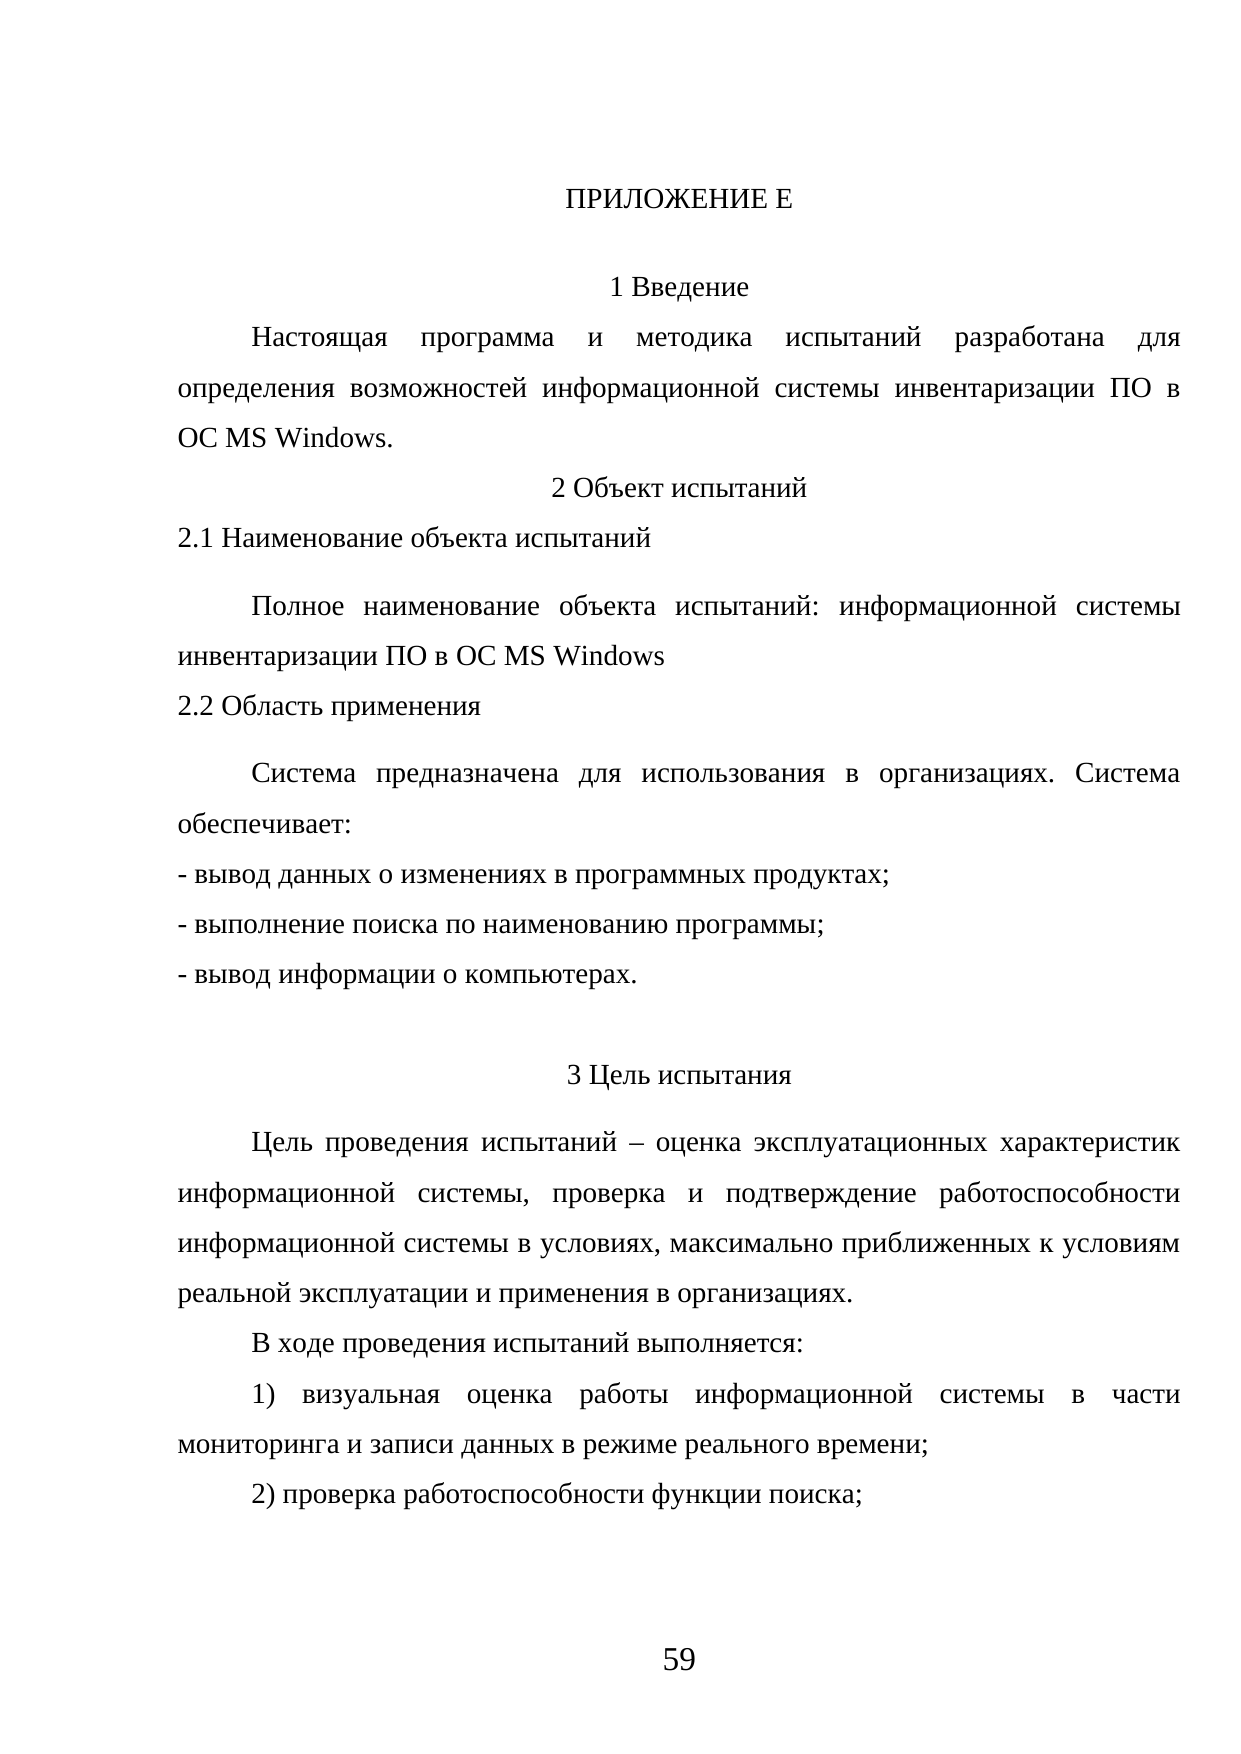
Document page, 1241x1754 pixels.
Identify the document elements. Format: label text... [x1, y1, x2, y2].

text - выполнение поиска по наименованию программы; [177, 906, 1171, 940]
text 2.1 Наименование объекта испытаний [177, 521, 1181, 554]
text Полное наименование объекта испытаний: информационной системы инвентаризации ПО в OC MS Windows [177, 588, 1181, 672]
text В ходе проведения испытаний выполняется: [177, 1326, 1181, 1359]
text 2 Объект испытаний [177, 470, 1181, 504]
text 2.2 Область применения [177, 688, 1181, 722]
text Система предназначена для использования в организациях. Система обеспечивает: [177, 755, 1181, 839]
text Цель проведения испытаний – оценка эксплуатационных характеристик информационной системы, проверка и подтверждение работоспособности информационной системы в условиях, максимально приближенных к условиям реальной эксплуатации и применения в организациях. [177, 1124, 1181, 1309]
subtitle ПРИЛОЖЕНИЕ Е [177, 181, 1181, 215]
text - вывод данных о изменениях в программных продуктах; [177, 856, 1171, 889]
text Настоящая программа и методика испытаний разработана для определения возможностей информационной системы инвентаризации ПО в OC MS Windows. [177, 319, 1181, 453]
text 2) проверка работоспособности функции поиска; [177, 1477, 1181, 1510]
text 1) визуальная оценка работы информационной системы в части мониторинга и записи данных в режиме реального времени; [177, 1376, 1181, 1460]
text 3 Цель испытания [177, 1057, 1181, 1091]
text 1 Введение [177, 269, 1181, 303]
text - вывод информации о компьютерах. [177, 957, 1171, 990]
